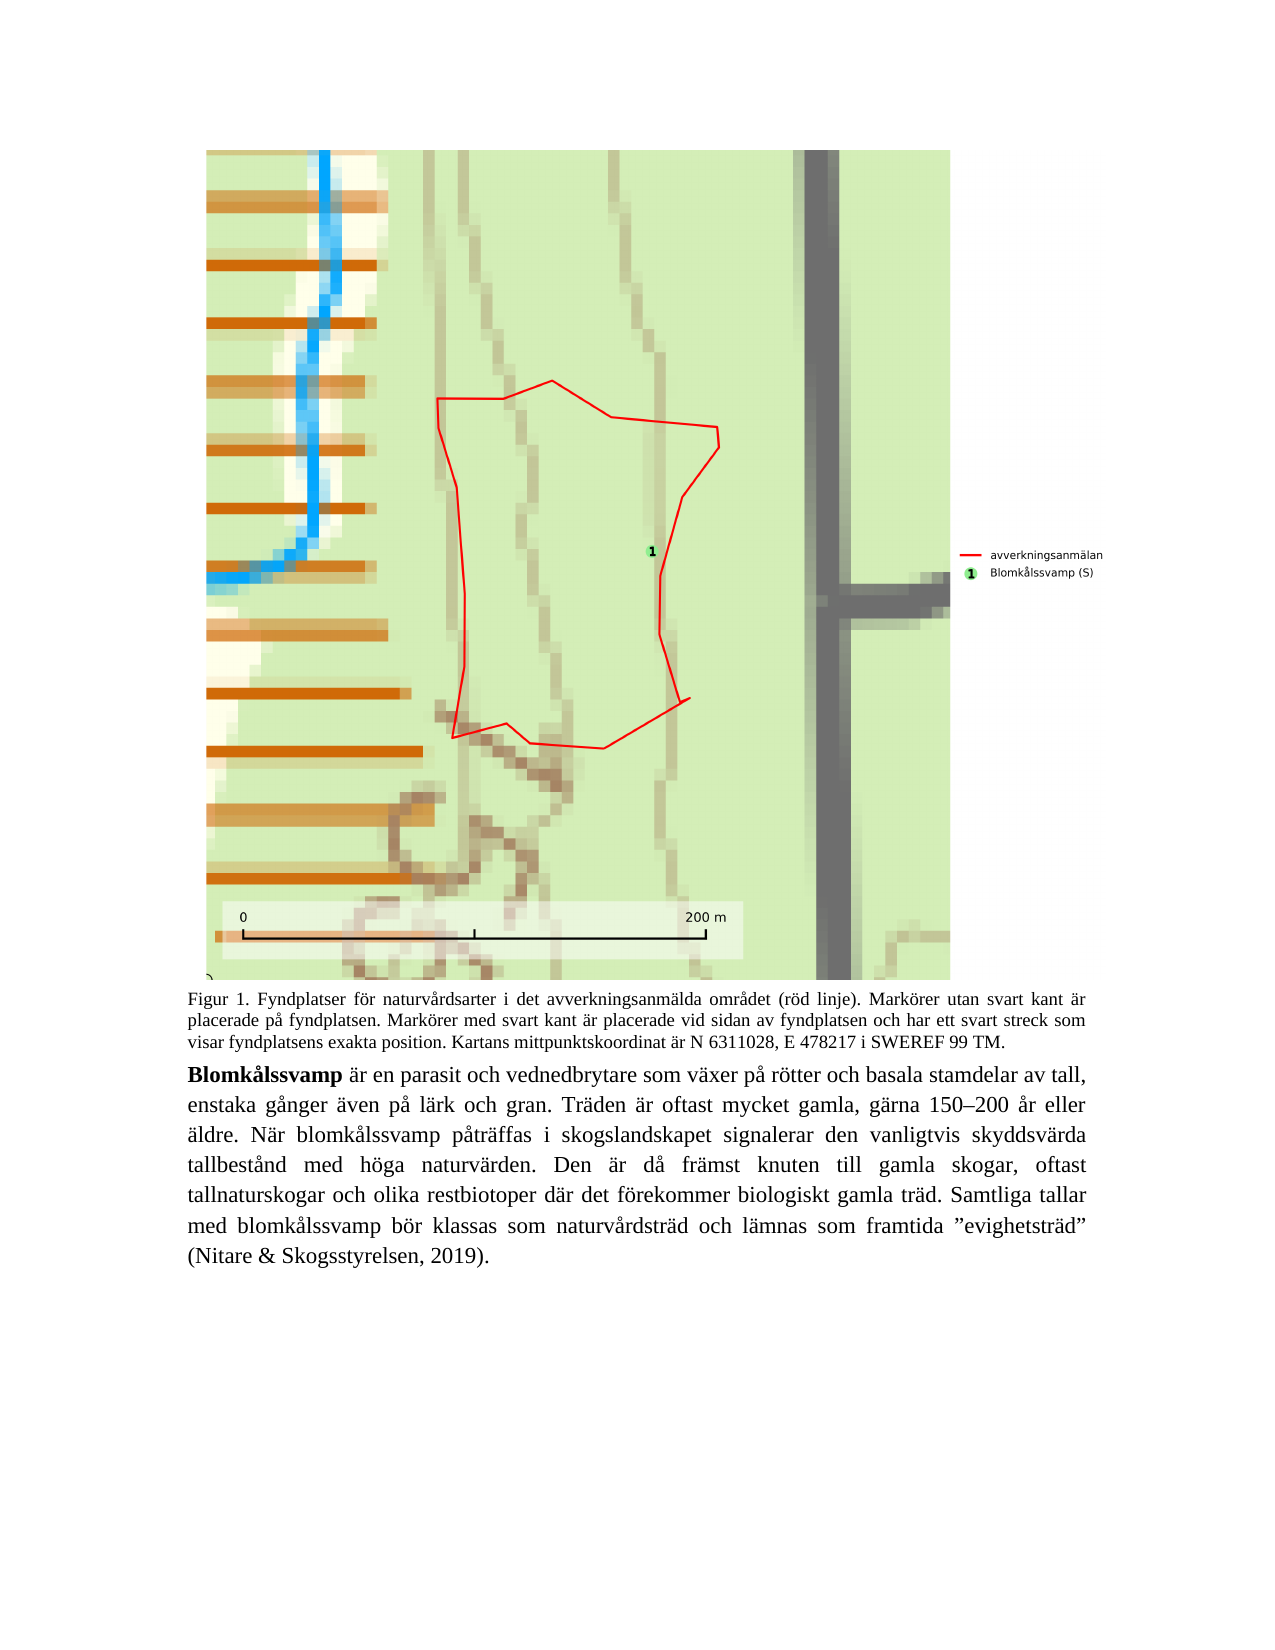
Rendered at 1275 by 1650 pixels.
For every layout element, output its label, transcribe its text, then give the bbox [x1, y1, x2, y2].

text Figur 1. Fyndplatser för naturvårdsarter i det avverkningsanmälda området (röd linje). Markörer utan svart kant är placerade på fyndplatsen. Markörer med svart kant är placerade vid sidan av fyndplatsen och har ett svart streck som visar fyndplatsens exakta position. Kartans mittpunktskoordinat är N 6311028, E 478217 i SWEREF 99 TM. [187, 988, 1087, 1052]
picture [206, 150, 1107, 980]
text Blomkålssvamp är en parasit och vednedbrytare som växer på rötter och basala stamdelar av tall, enstaka gånger även på lärk och gran. Träden är oftast mycket gamla, gärna 150–200 år eller äldre. När blomkålssvamp påträffas i skogslandskapet signalerar den vanligtvis skyddsvärda tallbestånd med höga naturvärden. Den är då främst knuten till gamla skogar, oftast tallnaturskogar och olika restbiotoper där det förekommer biologiskt gamla träd. Samtliga tallar med blomkålssvamp bör klassas som naturvårdsträd och lämnas som framtida ”evighetsträd” (Nitare & Skogsstyrelsen, 2019). [187, 1061, 1087, 1268]
